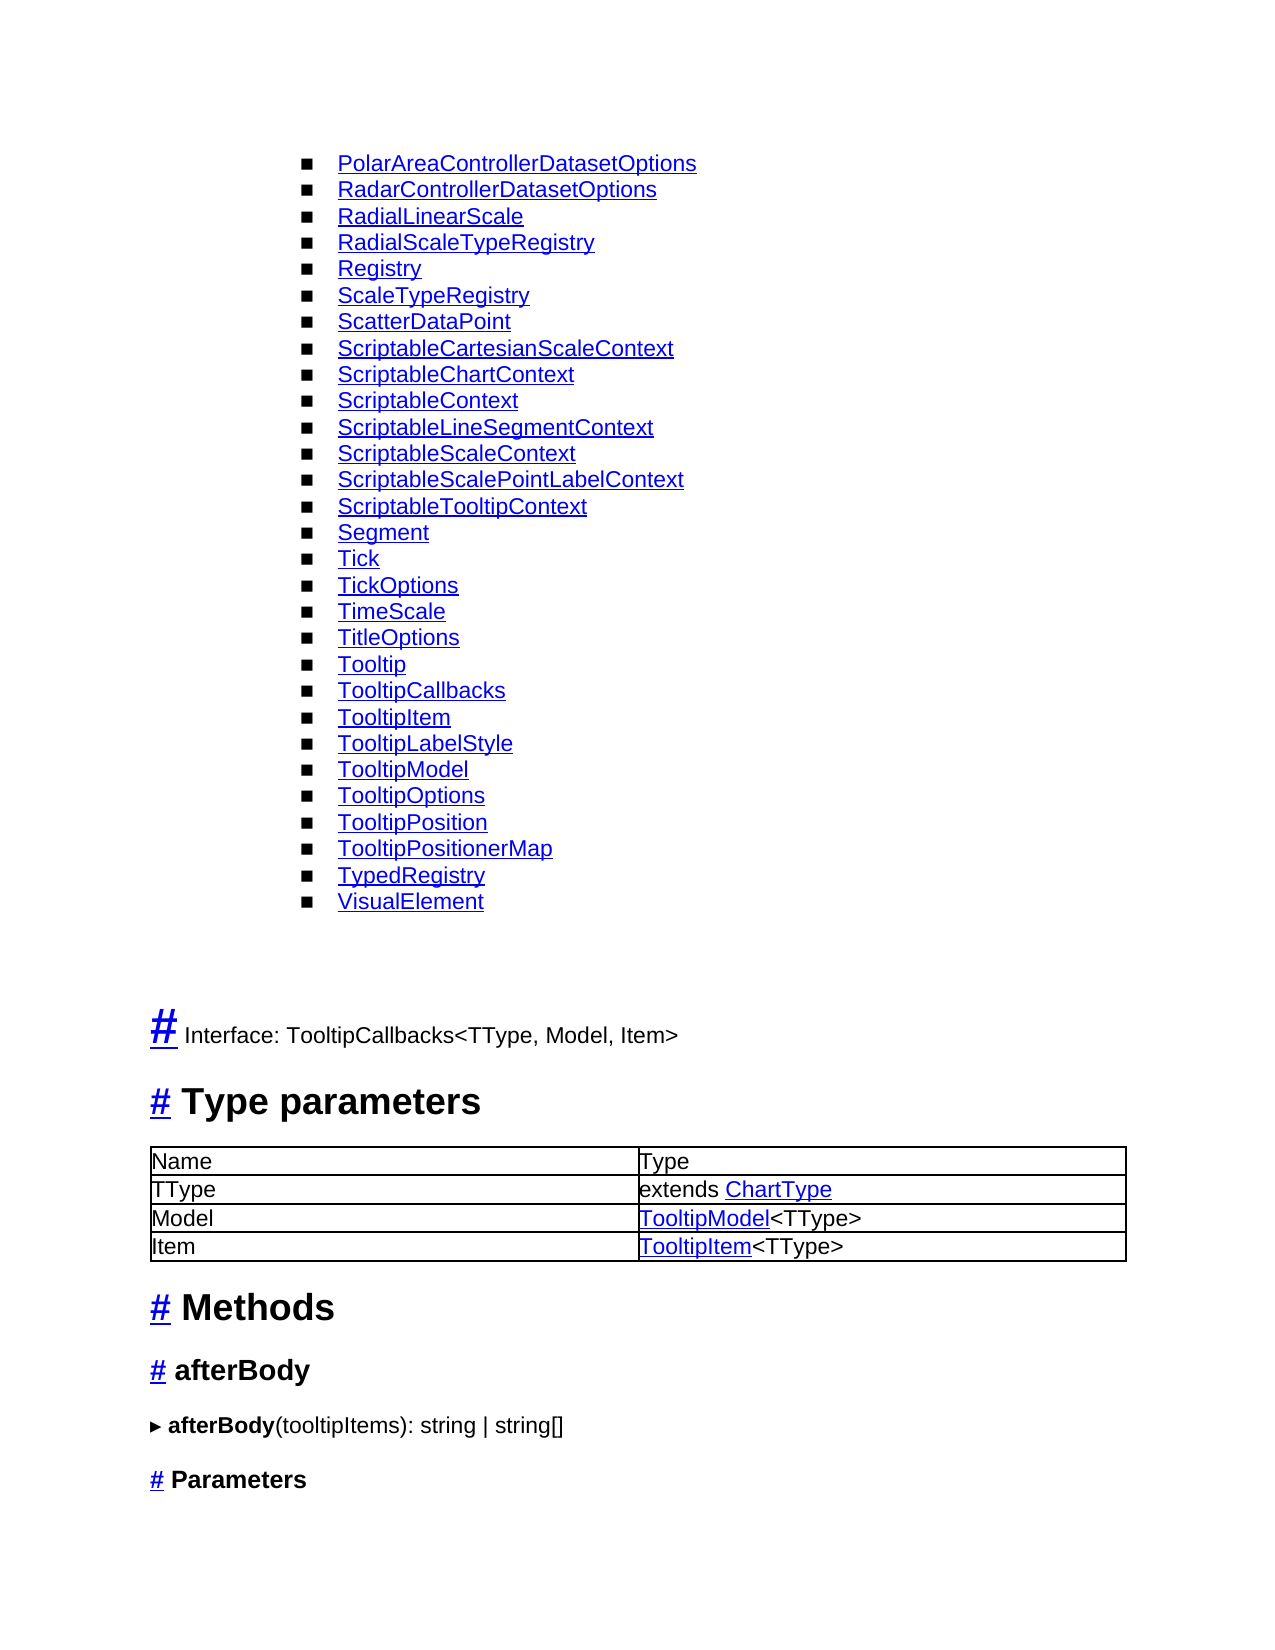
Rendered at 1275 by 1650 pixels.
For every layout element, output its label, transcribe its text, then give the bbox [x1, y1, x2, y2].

text # Interface: TooltipCallbacks<TType, Model, Item> [150, 997, 1125, 1054]
list ScaleTypeRegistry [300, 282, 1125, 308]
text ▸ afterBody(tooltipItems): string | string[] [150, 1412, 1125, 1438]
list ScriptableContext [300, 387, 1125, 413]
list TooltipModel [300, 756, 1125, 782]
list Tick [300, 545, 1125, 572]
table_cell TType [152, 1176, 638, 1203]
subtitle # Parameters [150, 1465, 1125, 1493]
list TypedRegistry [300, 862, 1125, 888]
list RadarControllerDatasetOptions [300, 176, 1125, 203]
list ScatterDataPoint [300, 308, 1125, 334]
subtitle # Methods [150, 1285, 1125, 1328]
list VisualElement [300, 888, 1125, 914]
list ScriptableLineSegmentContext [300, 413, 1125, 440]
table_header Type [640, 1148, 1125, 1174]
list TooltipCallbacks [300, 677, 1125, 703]
list PolarAreaControllerDatasetOptions [300, 150, 1125, 176]
table_cell TooltipModel<TType> [640, 1205, 1125, 1231]
list ScriptableScalePointLabelContext [300, 466, 1125, 493]
list ScriptableChartContext [300, 361, 1125, 387]
list RadialScaleTypeRegistry [300, 229, 1125, 255]
list TooltipOptions [300, 782, 1125, 809]
list TooltipLabelStyle [300, 730, 1125, 756]
subtitle # afterBody [150, 1353, 1125, 1387]
table_cell extends ChartType [640, 1176, 1125, 1203]
table_cell Item [152, 1233, 638, 1259]
list Segment [300, 519, 1125, 545]
subtitle # Type parameters [150, 1079, 1125, 1122]
list ScriptableTooltipContext [300, 493, 1125, 519]
list TooltipPosition [300, 809, 1125, 835]
list Tooltip [300, 651, 1125, 677]
table_cell Model [152, 1205, 638, 1231]
list RadialLinearScale [300, 203, 1125, 229]
list ScriptableScaleContext [300, 440, 1125, 466]
list TitleOptions [300, 624, 1125, 651]
list TimeScale [300, 598, 1125, 624]
list ScriptableCartesianScaleContext [300, 334, 1125, 361]
table_cell TooltipItem<TType> [640, 1233, 1125, 1259]
list TickOptions [300, 572, 1125, 598]
list Registry [300, 255, 1125, 282]
list TooltipPositionerMap [300, 835, 1125, 862]
list TooltipItem [300, 703, 1125, 730]
table_header Name [152, 1148, 638, 1174]
